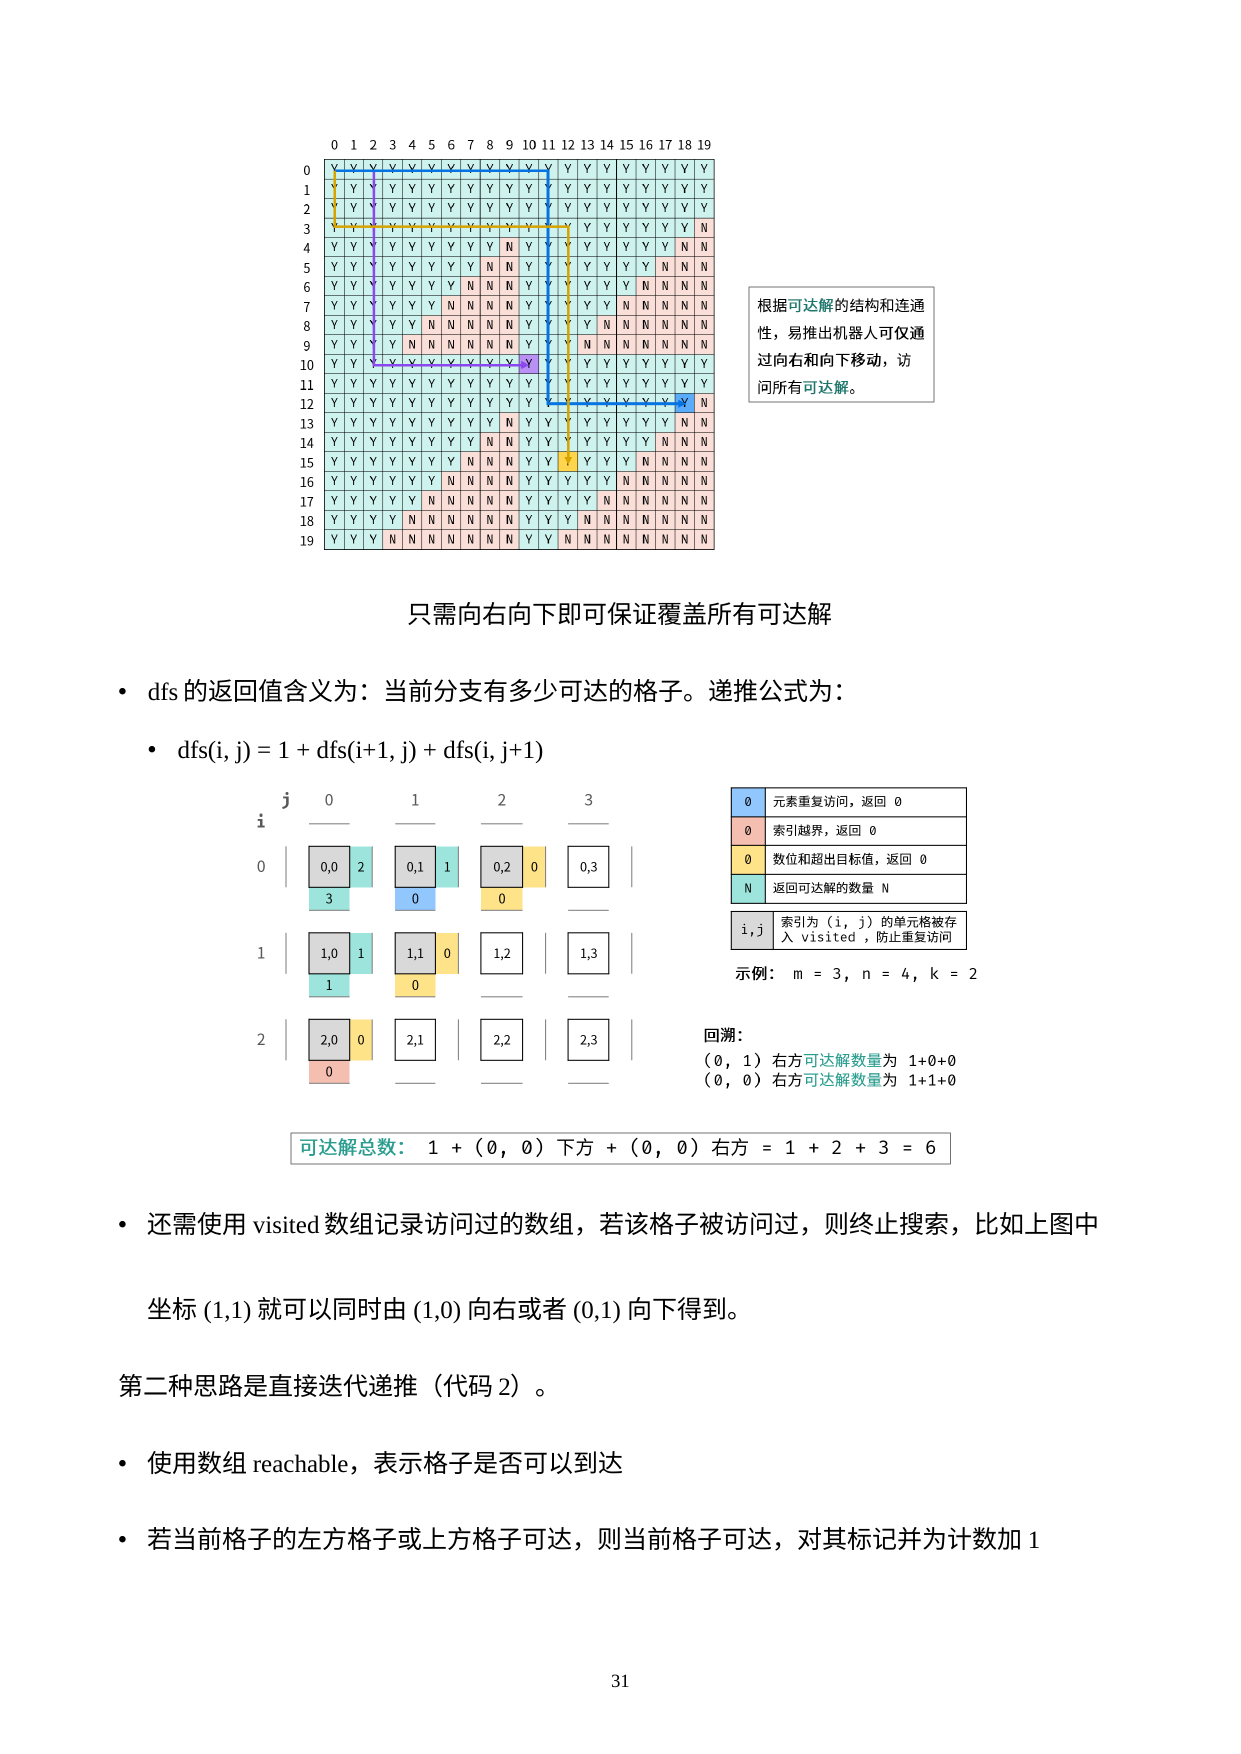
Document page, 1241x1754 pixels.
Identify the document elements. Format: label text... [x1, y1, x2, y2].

text dfs(i, j) = 1 + dfs(i+1, j) + dfs(i, j+1) [148, 732, 1122, 766]
text 第二种思路是直接迭代递推（代码2）。 [118, 1350, 1122, 1418]
text 若当前格子的左方格子或上方格子可达，则当前格子可达，对其标记并为计数加1 [118, 1504, 1122, 1572]
text 使用数组reachable，表示格子是否可以到达 [118, 1427, 1122, 1495]
picture [289, 130, 951, 567]
text dfs的返回值含义为：当前分支有多少可达的格子。递推公式为： [118, 656, 1122, 723]
list 只需向右向下即可保证覆盖所有可达解 [118, 578, 1122, 646]
text 还需使用visited数组记录访问过的数组，若该格子被访问过，则终止搜索，比如上图中坐标 (1,1) 就可以同时由 (1,0) 向右或者 (0,1) 向下得到。 [118, 1188, 1122, 1341]
picture [246, 773, 994, 1177]
